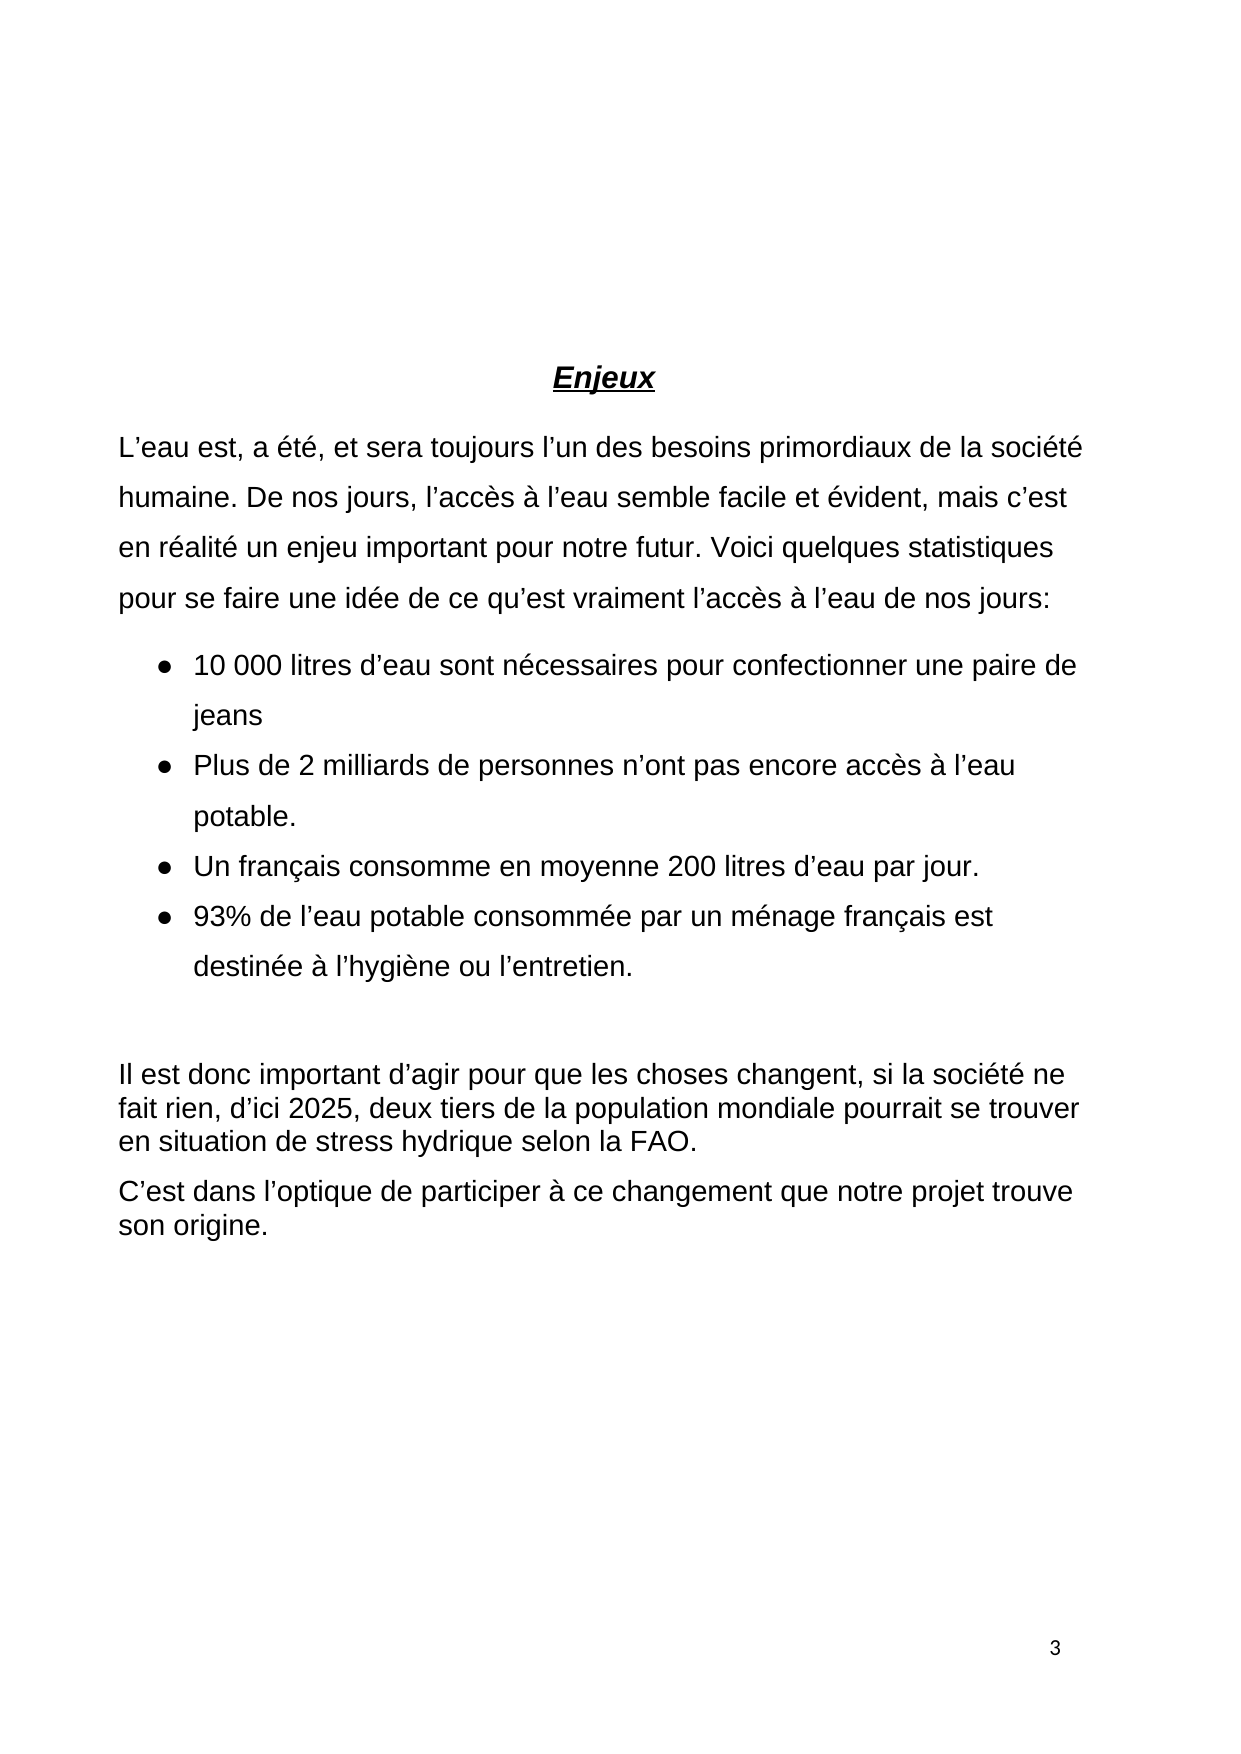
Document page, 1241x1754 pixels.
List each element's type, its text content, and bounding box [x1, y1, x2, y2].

list Plus de 2 milliards de personnes n’ont pas encore accès à l’eau potable. [156, 748, 1093, 832]
list 10 000 litres d’eau sont nécessaires pour confectionner une paire de jeans [156, 648, 1093, 731]
list 93% de l’eau potable consommée par un ménage français est destinée à l’hygiène ou l’entretien. [156, 899, 1093, 983]
text L’eau est, a été, et sera toujours l’un des besoins primordiaux de la société humaine. De nos jours, l’accès à l’eau semble facile et évident, mais c’est en réalité un enjeu important pour notre futur. Voici quelques statistiques pour se faire une idée de ce qu’est vraiment l’accès à l’eau de nos jours: [118, 430, 1093, 614]
text C’est dans l’optique de participer à ce changement que notre projet trouve son origine. [118, 1174, 1093, 1241]
list Un français consomme en moyenne 200 litres d’eau par jour. [156, 849, 1093, 882]
text Il est donc important d’agir pour que les choses changent, si la société ne fait rien, d’ici 2025, deux tiers de la population mondiale pourrait se trouver en situation de stress hydrique selon la FAO. [118, 1057, 1093, 1158]
text Enjeux [118, 359, 1093, 395]
